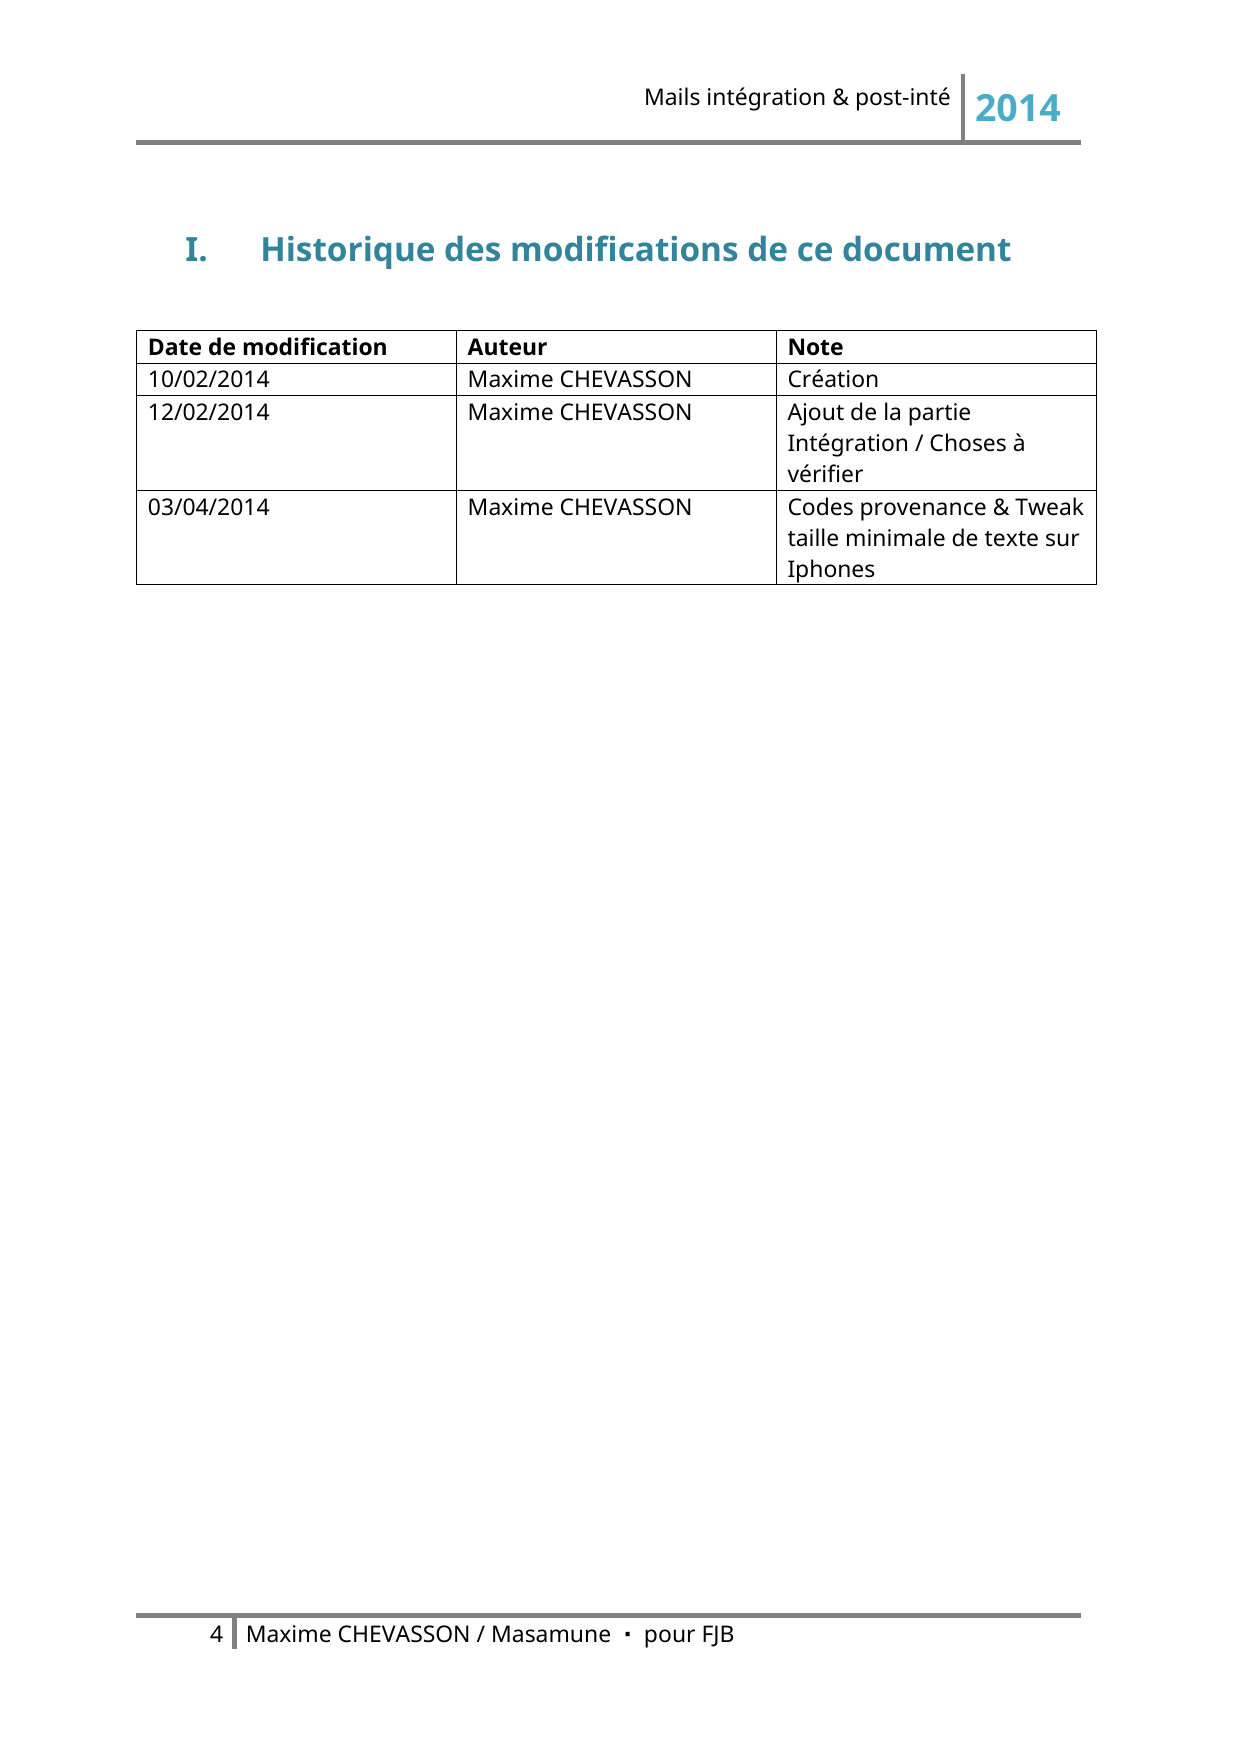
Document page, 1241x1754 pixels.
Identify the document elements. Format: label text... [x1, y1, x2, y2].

table_cell 03/04/2014 [137, 491, 456, 584]
table_cell Codes provenance & Tweak taille minimale de texte sur Iphones [777, 491, 1096, 584]
table_cell Création [777, 364, 1096, 395]
table_cell Maxime CHEVASSON [457, 364, 776, 395]
subtitle Historique des modifications de ce document [185, 226, 1093, 323]
table_cell Maxime CHEVASSON [457, 396, 776, 489]
table_cell Maxime CHEVASSON [457, 491, 776, 584]
table_cell Ajout de la partie Intégration / Choses à vérifier [777, 396, 1096, 489]
table_header Note [777, 331, 1096, 362]
table_header Auteur [457, 331, 776, 362]
table_header Date de modification [137, 331, 456, 362]
table_cell 12/02/2014 [137, 396, 456, 489]
table_cell 10/02/2014 [137, 364, 456, 395]
